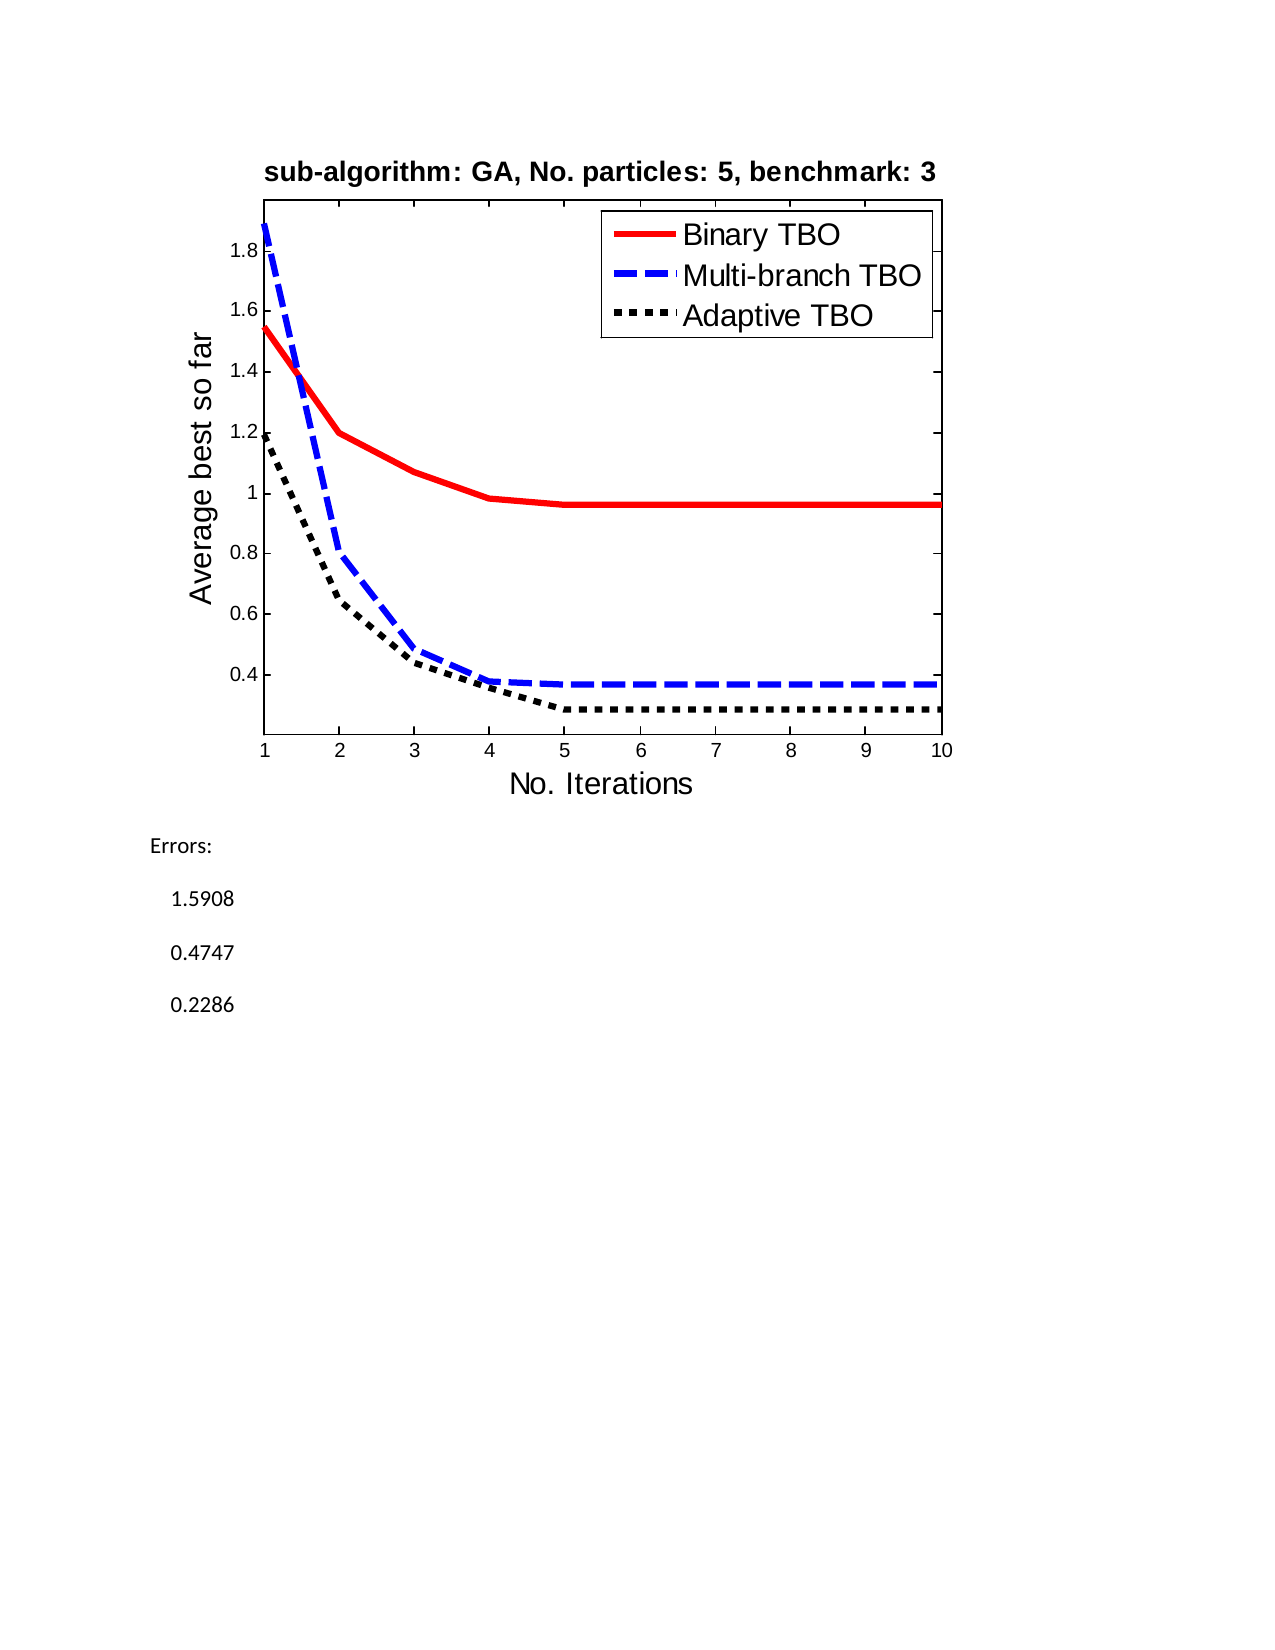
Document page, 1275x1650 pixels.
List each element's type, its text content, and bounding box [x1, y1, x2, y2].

text 0.4747 [150, 938, 1125, 966]
text 1.5908 [150, 884, 1125, 913]
text Errors: [150, 832, 1125, 859]
text 0.2286 [150, 991, 1125, 1019]
